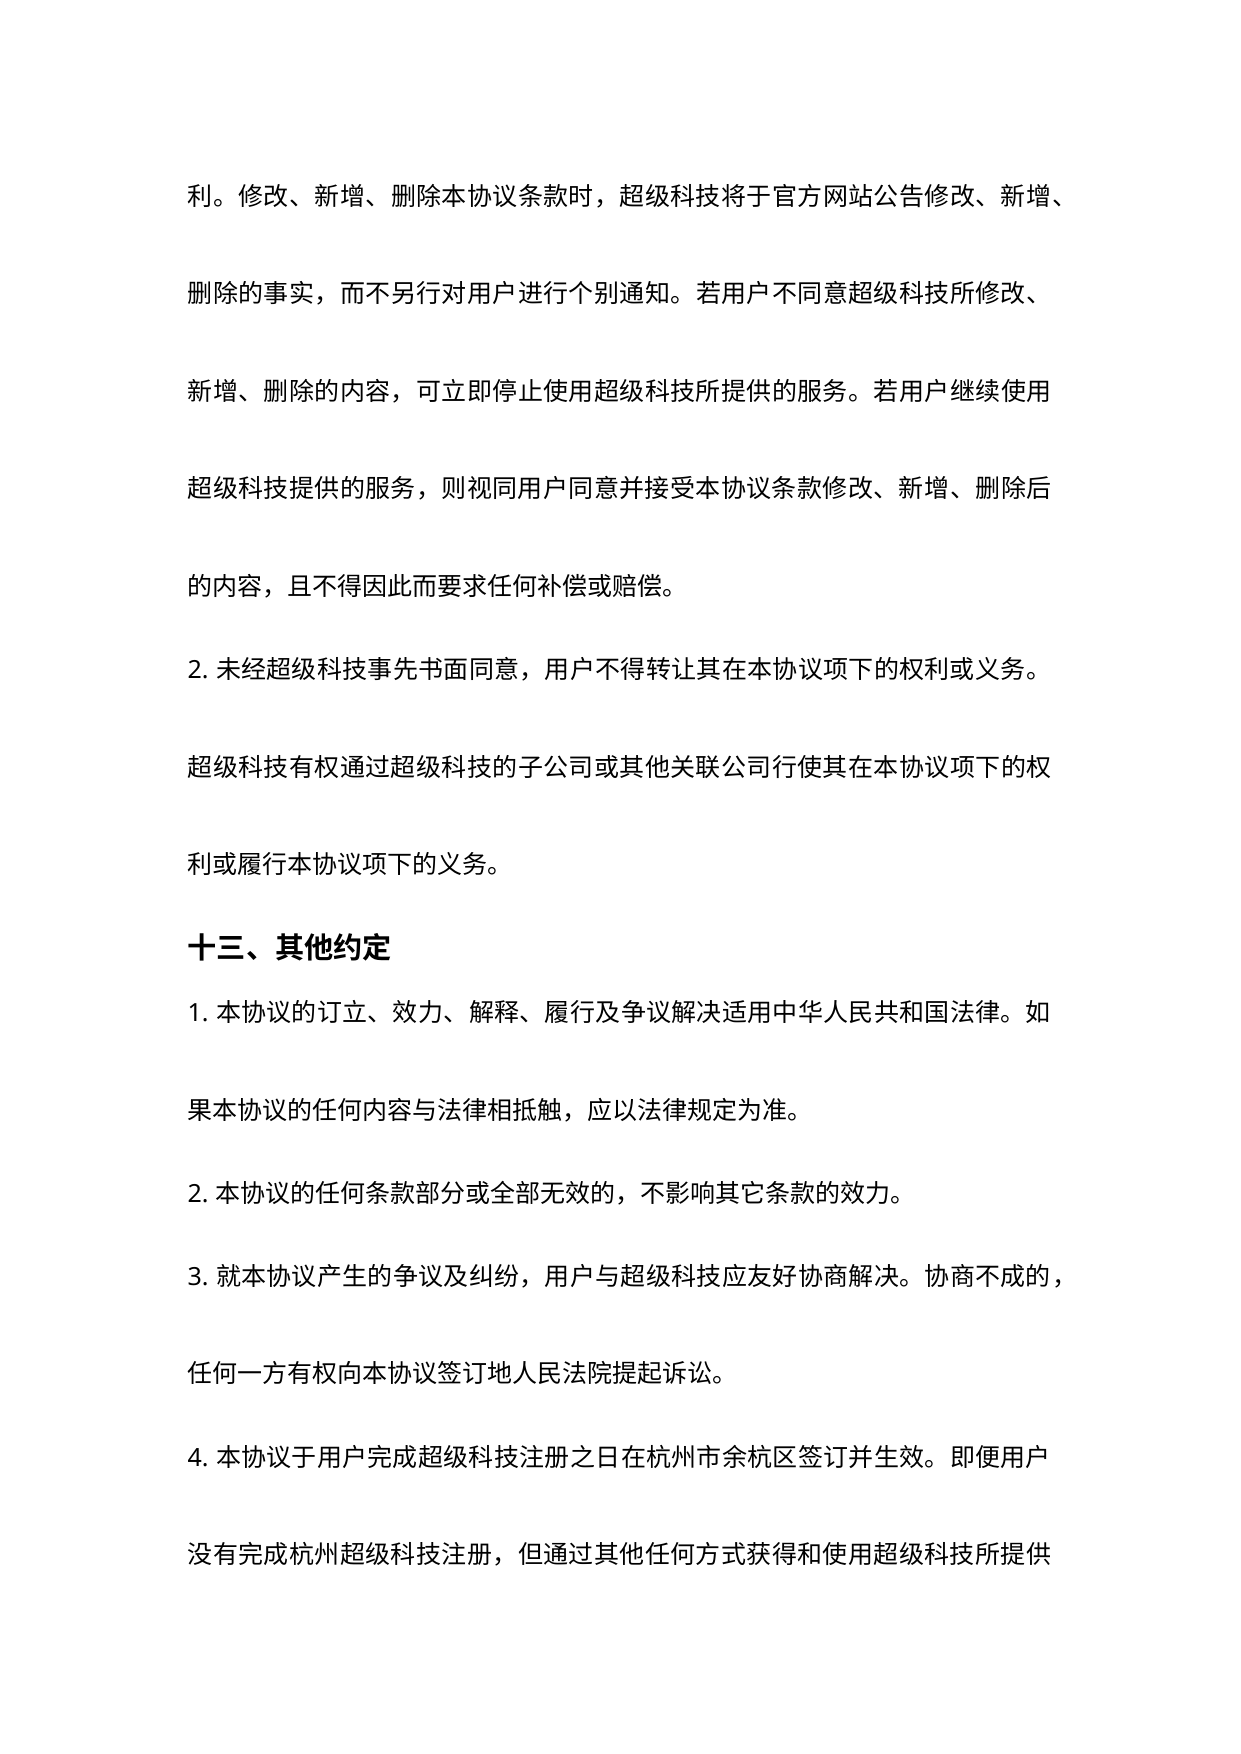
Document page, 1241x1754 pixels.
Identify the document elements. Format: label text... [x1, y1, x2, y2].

text 十三、其他约定 [187, 913, 1053, 978]
text 2. 未经超级科技事先书面同意，用户不得转让其在本协议项下的权利或义务。超级科技有权通过超级科技的子公司或其他关联公司行使其在本协议项下的权利或履行本协议项下的义务。 [187, 635, 1053, 895]
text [187, 162, 1053, 617]
text 3. 就本协议产生的争议及纠纷，用户与超级科技应友好协商解决。协商不成的，任何一方有权向本协议签订地人民法院提起诉讼。 [187, 1242, 1053, 1404]
text 2. 本协议的任何条款部分或全部无效的，不影响其它条款的效力。 [187, 1159, 1053, 1224]
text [187, 1423, 1053, 1585]
text 1. 本协议的订立、效力、解释、履行及争议解决适用中华人民共和国法律。如果本协议的任何内容与法律相抵触，应以法律规定为准。 [187, 978, 1053, 1141]
